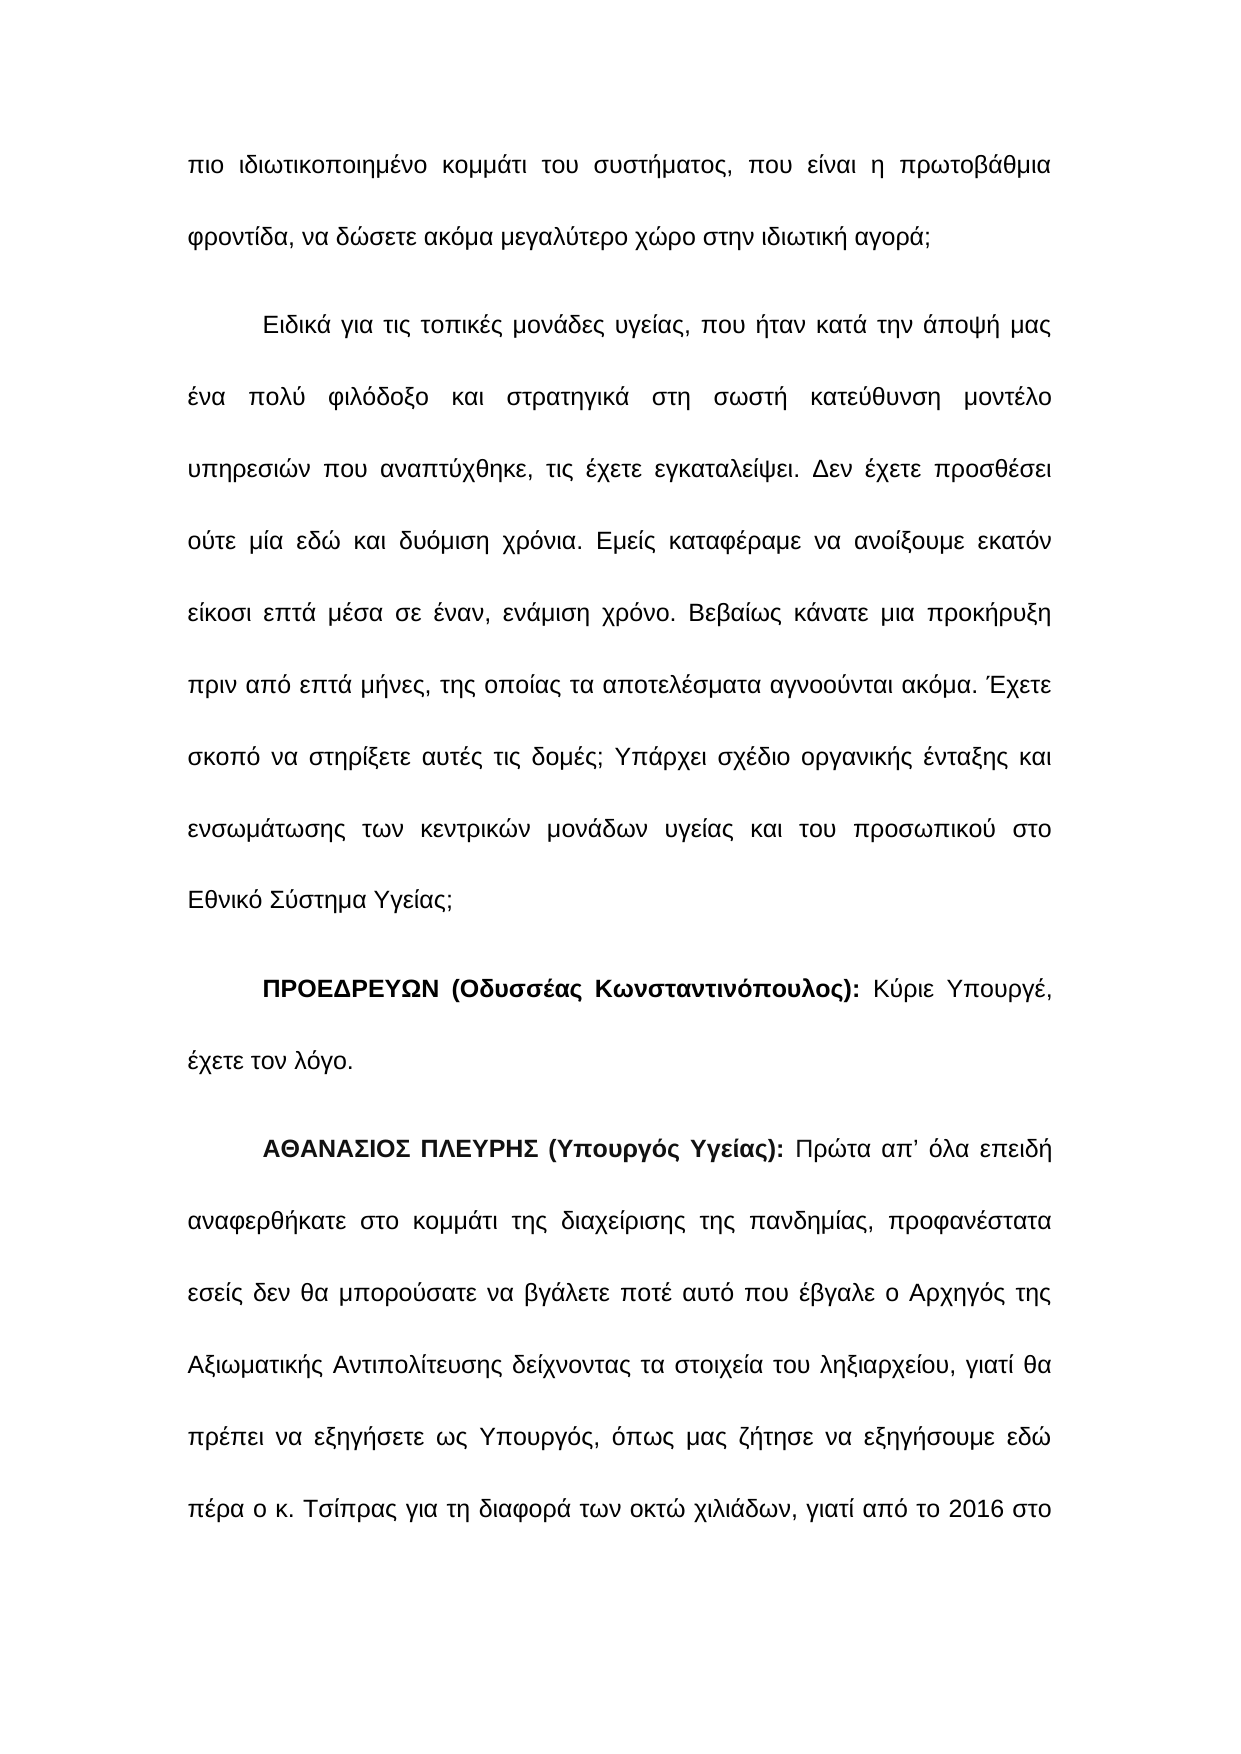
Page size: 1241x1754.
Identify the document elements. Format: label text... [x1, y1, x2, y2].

text ΠΡΟΕΔΡΕΥΩΝ (Οδυσσέας Κωνσταντινόπουλος): Κύριε Υπουργέ, έχετε τον λόγο. [187, 974, 1053, 1074]
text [187, 1134, 1053, 1522]
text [187, 150, 1053, 251]
text Ειδικά για τις τοπικές μονάδες υγείας, που ήταν κατά την άποψή μας ένα πολύ φιλόδοξο και στρατηγικά στη σωστή κατεύθυνση μοντέλο υπηρεσιών που αναπτύχθηκε, τις έχετε εγκαταλείψει. Δεν έχετε προσθέσει ούτε μία εδώ και δυόμιση χρόνια. Εμείς καταφέραμε να ανοίξουμε εκατόν είκοσι επτά μέσα σε έναν, ενάμιση χρόνο. Βεβαίως κάνατε μια προκήρυξη πριν από επτά μήνες, της οποίας τα αποτελέσματα αγνοούνται ακόμα. Έχετε σκοπό να στηρίξετε αυτές τις δομές; Υπάρχει σχέδιο οργανικής ένταξης και ενσωμάτωσης των κεντρικών μονάδων υγείας και του προσωπικού στο Εθνικό Σύστημα Υγείας; [187, 310, 1053, 914]
